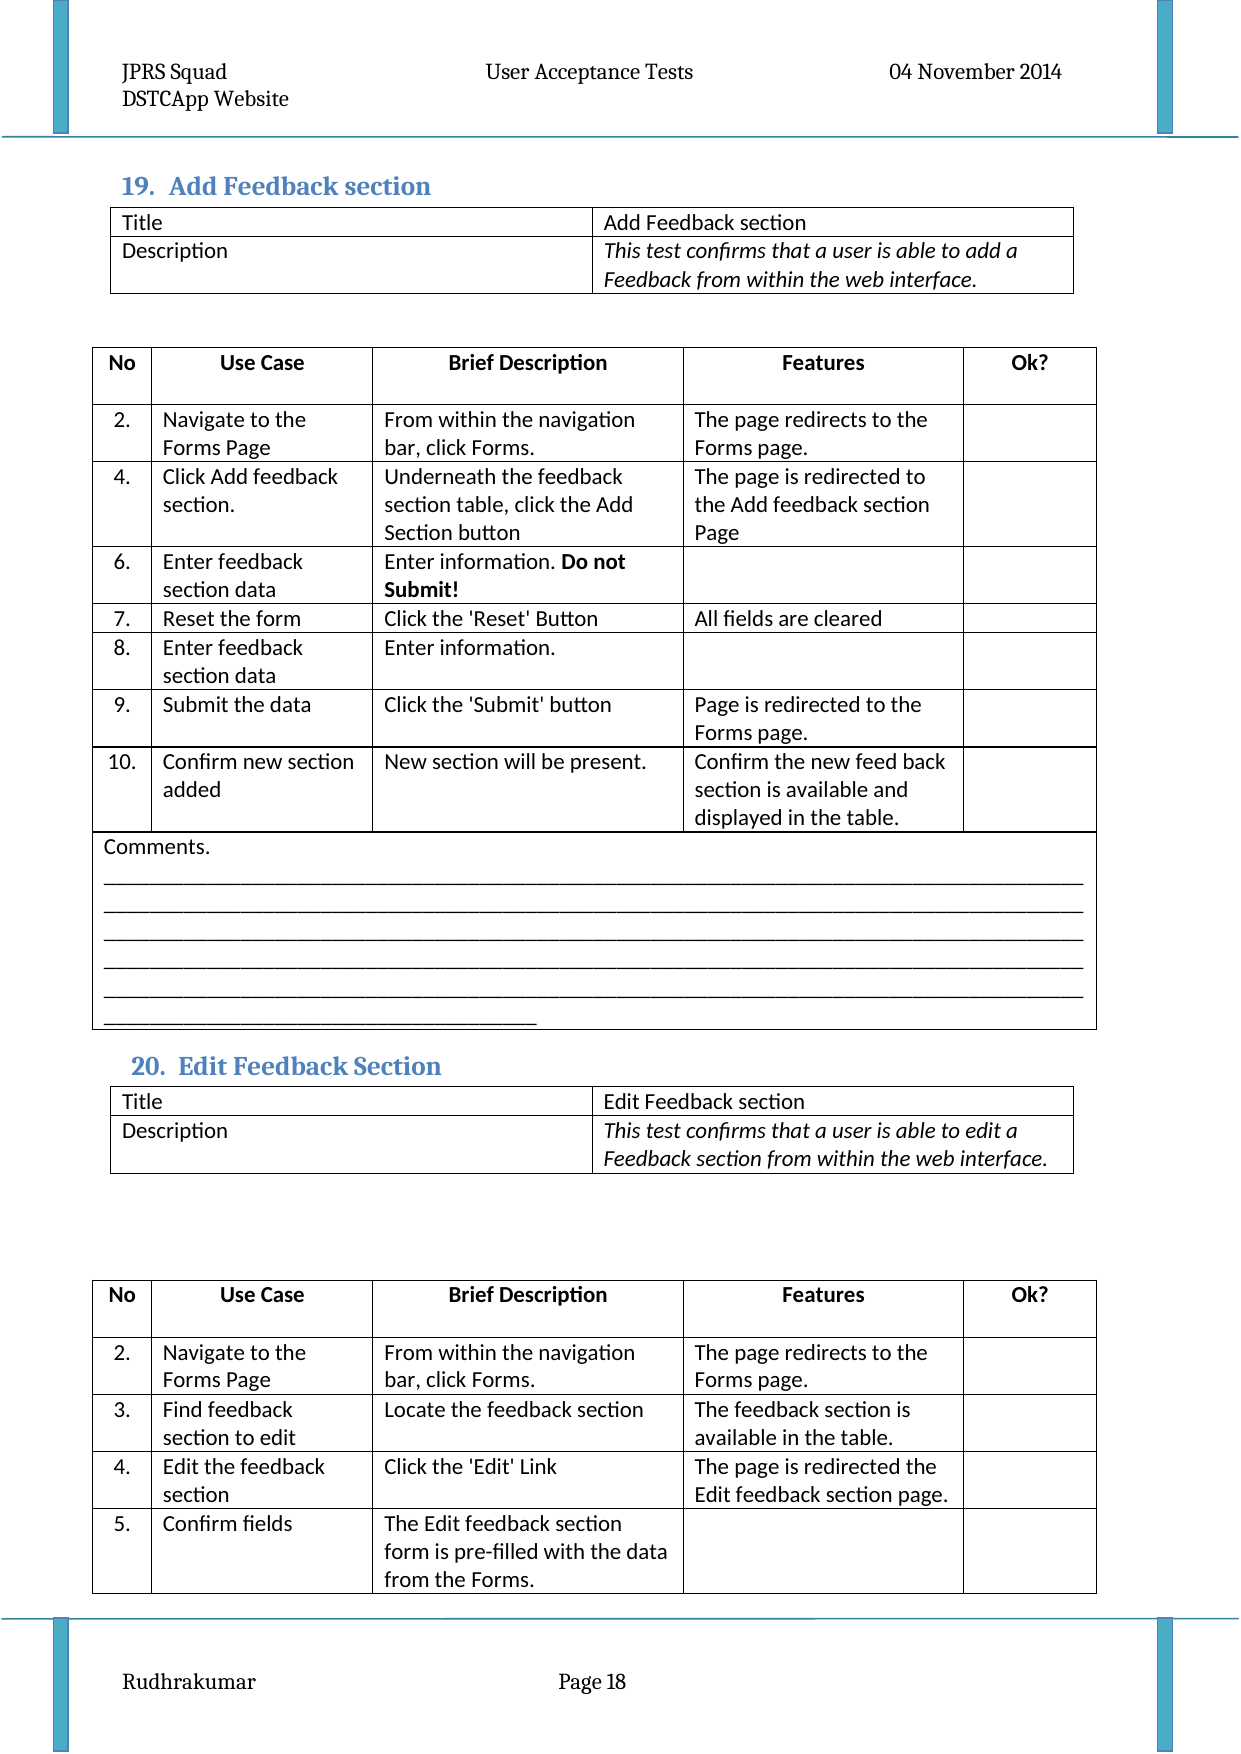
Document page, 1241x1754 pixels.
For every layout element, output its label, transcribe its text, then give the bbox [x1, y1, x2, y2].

table_cell Confirm new section added [152, 748, 372, 831]
table_cell Reset the form [152, 604, 372, 632]
table_cell Find feedback section to edit [152, 1395, 372, 1451]
table_cell Enter information. Do not Submit! [373, 547, 683, 603]
table_cell [964, 1338, 1096, 1394]
table_header Brief Description [373, 348, 683, 404]
subtitle Edit Feedback Section [131, 1051, 1090, 1082]
table_cell [964, 1452, 1096, 1508]
table_cell From within the navigation bar, click Forms. [373, 405, 683, 461]
table_cell Navigate to the Forms Page [152, 1338, 372, 1394]
table_header Brief Description [373, 1281, 683, 1337]
table_cell Comments. ____________________________________________________________________________________________________________________________________________________________________________________________________________________________________________________________________________________________________________________________________________________________________________________________________________________________________________________________________________________ [93, 833, 1096, 1029]
table_cell Confirm fields [152, 1509, 372, 1593]
table_cell This test confirms that a user is able to add a Feedback from within the web interface. [593, 237, 1073, 293]
table_cell Page is redirected to the Forms page. [684, 690, 963, 746]
table_header Features [684, 348, 963, 404]
table_cell 4. [93, 1452, 151, 1508]
table_cell 5. [93, 1509, 151, 1593]
table_header Title [111, 1087, 592, 1115]
table_cell The page is redirected to the Add feedback section Page [684, 462, 963, 546]
table_header Edit Feedback section [593, 1087, 1073, 1115]
table_cell New section will be present. [373, 748, 683, 831]
table_cell Description [111, 1116, 592, 1172]
table_cell From within the navigation bar, click Forms. [373, 1338, 683, 1394]
table_cell Navigate to the Forms Page [152, 405, 372, 461]
table_cell 3. [93, 1395, 151, 1451]
table_cell [964, 1395, 1096, 1451]
table_cell The feedback section is available in the table. [684, 1395, 963, 1451]
table_cell [964, 462, 1096, 546]
table_cell 10. [93, 748, 151, 831]
table_header Use Case [152, 1281, 372, 1337]
table_cell 4. [93, 462, 151, 546]
table_cell This test confirms that a user is able to edit a Feedback section from within the web interface. [593, 1116, 1073, 1172]
table_header Title [111, 208, 592, 236]
table_cell Click the 'Edit' Link [373, 1452, 683, 1508]
table_cell The page redirects to the Forms page. [684, 1338, 963, 1394]
table_cell Enter feedback section data [152, 633, 372, 689]
table_cell Click the 'Submit' button [373, 690, 683, 746]
table_cell Locate the feedback section [373, 1395, 683, 1451]
table_cell 2. [93, 1338, 151, 1394]
table_header No [93, 1281, 151, 1337]
table_header Ok? [964, 1281, 1096, 1337]
table_header Add Feedback section [593, 208, 1073, 236]
table_cell The page is redirected the Edit feedback section page. [684, 1452, 963, 1508]
table_cell [964, 604, 1096, 632]
table_header Features [684, 1281, 963, 1337]
table_cell All fields are cleared [684, 604, 963, 632]
table_cell 6. [93, 547, 151, 603]
table_cell [684, 633, 963, 689]
table_cell Enter feedback section data [152, 547, 372, 603]
table_cell [964, 690, 1096, 746]
table_header Ok? [964, 348, 1096, 404]
table_header Use Case [152, 348, 372, 404]
table_cell 9. [93, 690, 151, 746]
table_cell [964, 405, 1096, 461]
table_cell Click the 'Reset' Button [373, 604, 683, 632]
table_cell 7. [93, 604, 151, 632]
table_cell Enter information. [373, 633, 683, 689]
table_cell [964, 1509, 1096, 1593]
table_cell Click Add feedback section. [152, 462, 372, 546]
table_cell 8. [93, 633, 151, 689]
subtitle Add Feedback section [122, 171, 1090, 202]
table_cell [684, 547, 963, 603]
table_cell Confirm the new feed back section is available and displayed in the table. [684, 748, 963, 831]
table_cell 2. [93, 405, 151, 461]
table_cell [964, 547, 1096, 603]
table_cell Submit the data [152, 690, 372, 746]
table_cell [684, 1509, 963, 1593]
table_cell [964, 633, 1096, 689]
table_cell The Edit feedback section form is pre-filled with the data from the Forms. [373, 1509, 683, 1593]
table_cell Description [111, 237, 592, 293]
table_header No [93, 348, 151, 404]
table_cell Underneath the feedback section table, click the Add Section button [373, 462, 683, 546]
table_cell The page redirects to the Forms page. [684, 405, 963, 461]
table_cell [964, 748, 1096, 831]
table_cell Edit the feedback section [152, 1452, 372, 1508]
